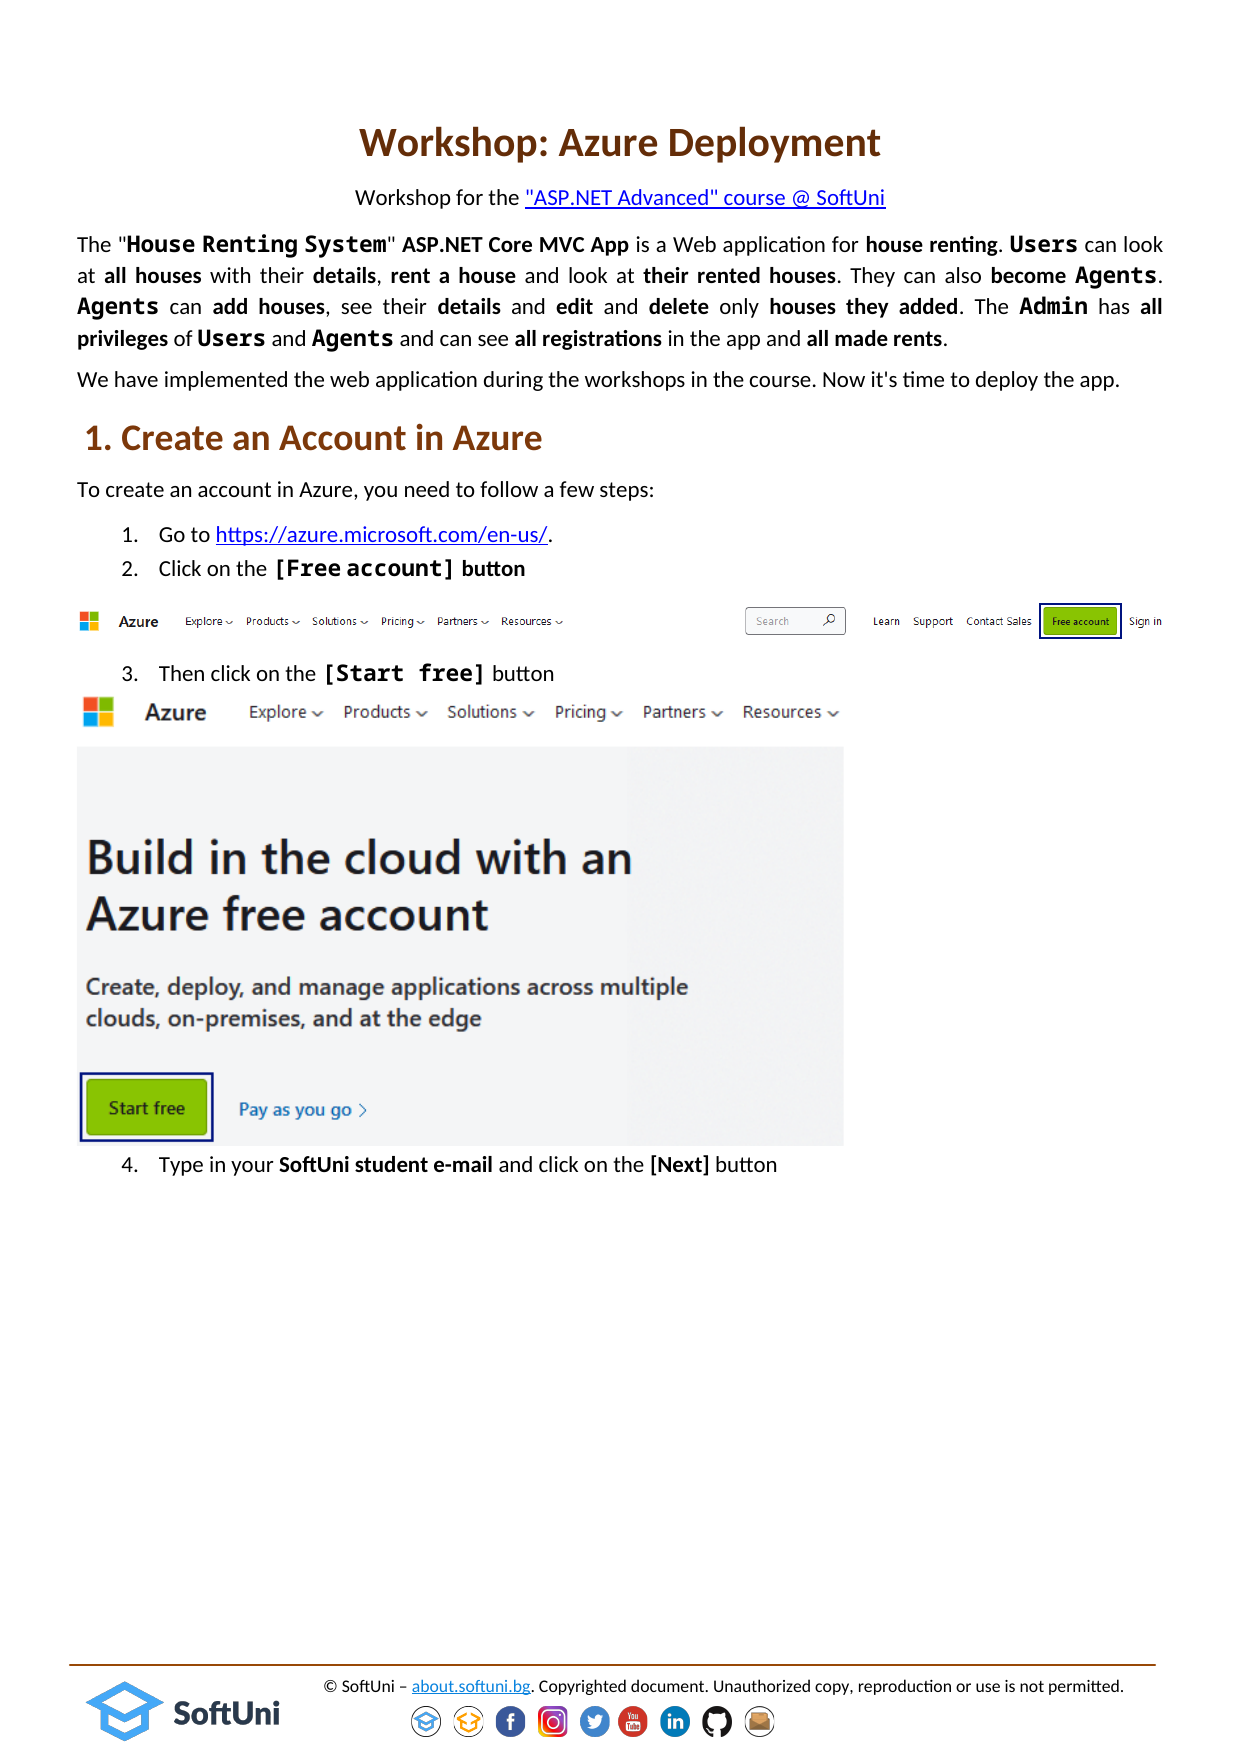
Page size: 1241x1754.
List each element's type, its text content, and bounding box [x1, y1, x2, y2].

picture [660, 1706, 669, 1715]
picture [495, 1706, 526, 1737]
picture [580, 1706, 610, 1737]
picture [76, 600, 1164, 641]
picture [660, 1728, 669, 1737]
text The "House Renting System" ASP.NET Core MVC App is a Web application for house renting. Users can look at all houses with their details, rent a house and look at their rented houses. They can also become Agents. Agents can add houses, see their details and edit and delete only houses they added. The Admin has all privileges of Users and Agents and can see all registrations in the app and all made rents. [77, 228, 1163, 353]
picture [453, 1706, 484, 1737]
picture [538, 1706, 568, 1737]
text We have implemented the web application during the workshops in the course. Now it's time to deploy the app. [77, 365, 1163, 393]
picture [702, 1706, 732, 1737]
list Then click on the [Start free] button [121, 657, 1163, 688]
picture [681, 1728, 690, 1737]
text To create an account in Azure, you need to follow a few steps: [77, 475, 1163, 503]
text Workshop for the "ASP.NET Advanced" course @ SoftUni [77, 183, 1163, 211]
picture [618, 1706, 648, 1737]
subtitle Create an Account in Azure [84, 414, 1163, 460]
subtitle Workshop: Azure Deployment [77, 116, 1163, 167]
picture [681, 1706, 690, 1715]
picture [79, 1675, 286, 1747]
list Go to https://azure.microsoft.com/en-us/. [121, 520, 1163, 548]
picture [674, 1719, 683, 1728]
picture [411, 1706, 441, 1737]
picture [76, 693, 844, 1146]
picture [744, 1706, 775, 1737]
list Type in your SoftUni student e-mail and click on the [Next] button [121, 1150, 1163, 1178]
list Click on the [Free account] button [121, 552, 1163, 583]
